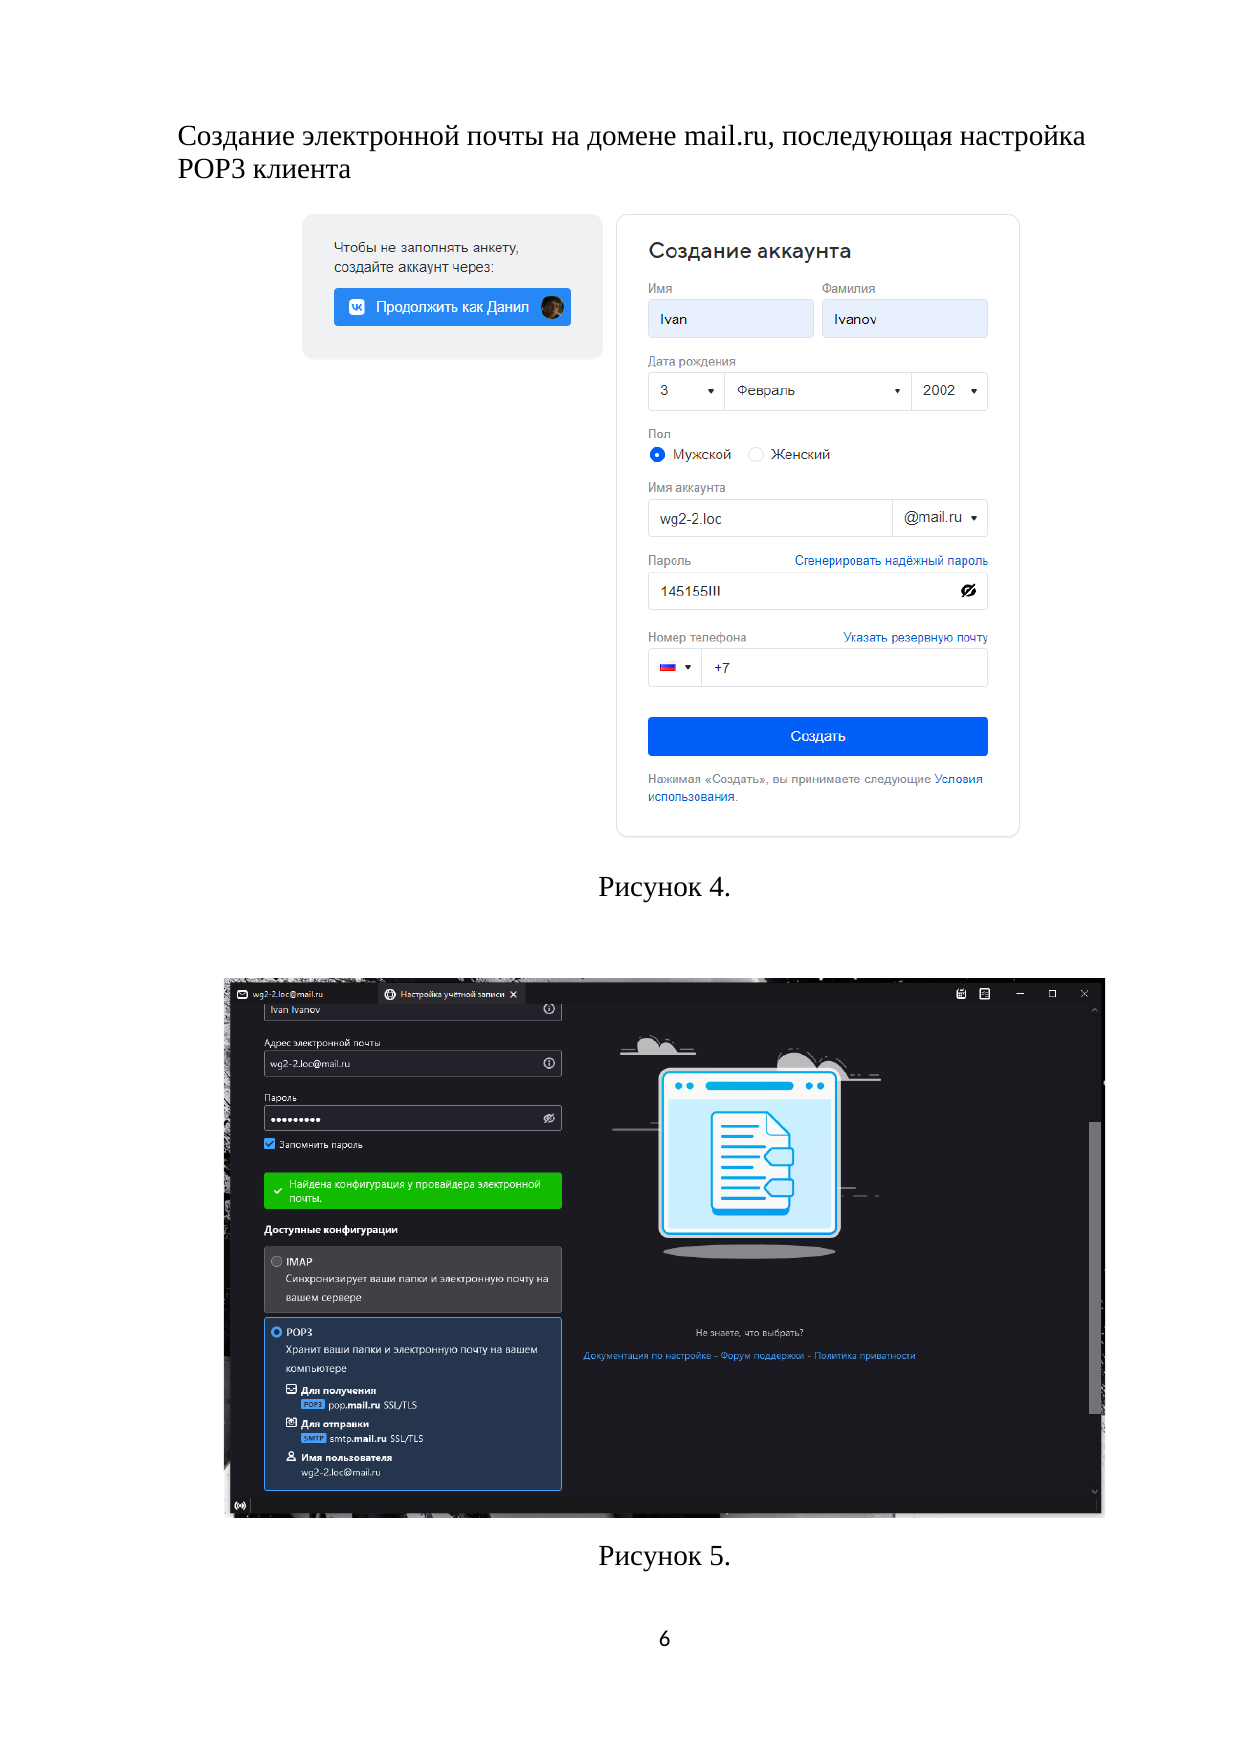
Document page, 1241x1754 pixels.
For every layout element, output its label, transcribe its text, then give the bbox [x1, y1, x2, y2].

text Рисунок 4. [177, 869, 1152, 903]
text Рисунок 5. [177, 1538, 1152, 1572]
text Создание электронной почты на домене mail.ru, последующая настройка POP3 клиента [177, 118, 1152, 185]
picture [223, 978, 1105, 1518]
picture [298, 206, 1031, 849]
